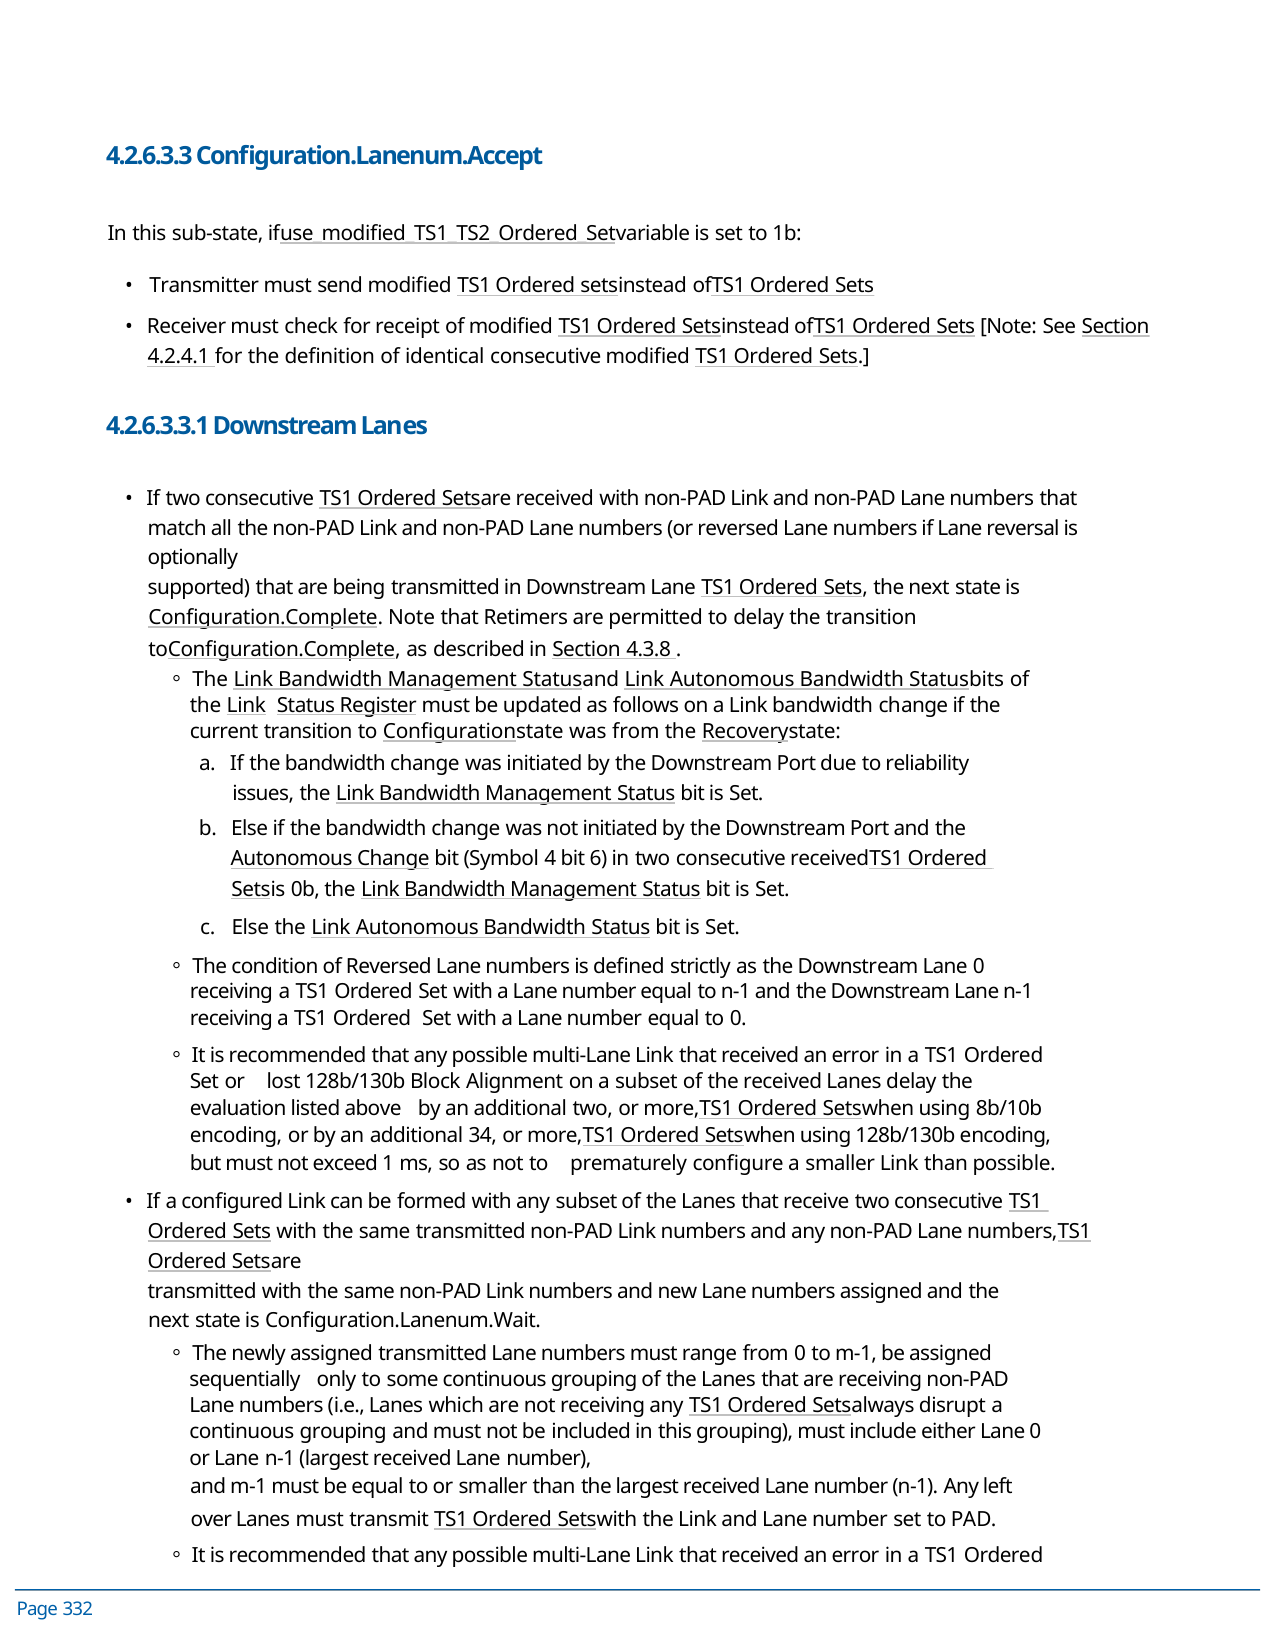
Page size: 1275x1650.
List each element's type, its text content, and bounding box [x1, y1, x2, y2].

text • Receiver must check for receipt of modified TS1 Ordered Setsinstead ofTS1 Ordered Sets [Note: See Section [125, 311, 1273, 339]
text c. Else the Link Autonomous Bandwidth Status bit is Set. [200, 912, 1273, 941]
text 。 The condition of Reversed Lane numbers is defined strictly as the Downstream Lane 0 receiving a TS1 Ordered Set with a Lane number equal to n-1 and the Downstream Lane n-1 receiving a TS1 Ordered Set with a Lane number equal to 0. [166, 953, 1060, 1031]
picture [14, 1589, 1261, 1593]
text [166, 1541, 1059, 1568]
text • If two consecutive TS1 Ordered Setsare received with non-PAD Link and non-PAD Lane numbers that match all the non-PAD Link and non-PAD Lane numbers (or reversed Lane numbers if Lane reversal is optionally [125, 483, 1100, 571]
text supported) that are being transmitted in Downstream Lane TS1 Ordered Sets, the next state is [147, 572, 1273, 600]
text transmitted with the same non-PAD Link numbers and new Lane numbers assigned and the next state is Configuration.Lanenum.Wait. [147, 1276, 1043, 1334]
text 4.2.4.1 for the definition of identical consecutive modified TS1 Ordered Sets.] [147, 342, 1273, 370]
text a. If the bandwidth change was initiated by the Downstream Port due to reliability issues, the Link Bandwidth Management Status bit is Set. [199, 748, 1011, 807]
text Autonomous Change bit (Symbol 4 bit 6) in two consecutive receivedTS1 Ordered Setsis 0b, the Link Bandwidth Management Status bit is Set. [230, 843, 994, 902]
text 。 The newly assigned transmitted Lane numbers must range from 0 to m-1, be assigned sequentially only to some continuous grouping of the Lanes that are receiving non-PAD Lane numbers (i.e., Lanes which are not receiving any TS1 Ordered Setsalways disrupt a continuous grouping and must not be included in this grouping), must include either Lane 0 or Lane n-1 (largest received Lane number), [166, 1339, 1054, 1471]
text • Transmitter must send modified TS1 Ordered setsinstead ofTS1 Ordered Sets [125, 271, 1273, 299]
text In this sub-state, ifuse_modified_TS1_TS2_Ordered_Setvariable is set to 1b: [107, 218, 1273, 247]
text 。 The Link Bandwidth Management Statusand Link Autonomous Bandwidth Statusbits of the Link Status Register must be updated as follows on a Link bandwidth change if the current transition to Configurationstate was from the Recoverystate: [166, 665, 1035, 745]
text • If a configured Link can be formed with any subset of the Lanes that receive two consecutive TS1 Ordered Sets with the same transmitted non-PAD Link numbers and any non-PAD Lane numbers,TS1 Ordered Setsare [125, 1186, 1095, 1274]
text and m-1 must be equal to or smaller than the largest received Lane number (n-1). Any left over Lanes must transmit TS1 Ordered Setswith the Link and Lane number set to PAD. [190, 1471, 1056, 1532]
text b. Else if the bandwidth change was not initiated by the Downstream Port and the [199, 817, 1273, 843]
text Configuration.Complete. Note that Retimers are permitted to delay the transition toConfiguration.Complete, as described in Section 4.3.8 . [148, 602, 1087, 662]
text 4.2.6.3.3.1 Downstream Lanes [106, 415, 1273, 439]
text 4.2.6.3.3 Configuration.Lanenum.Accept [106, 143, 1273, 176]
